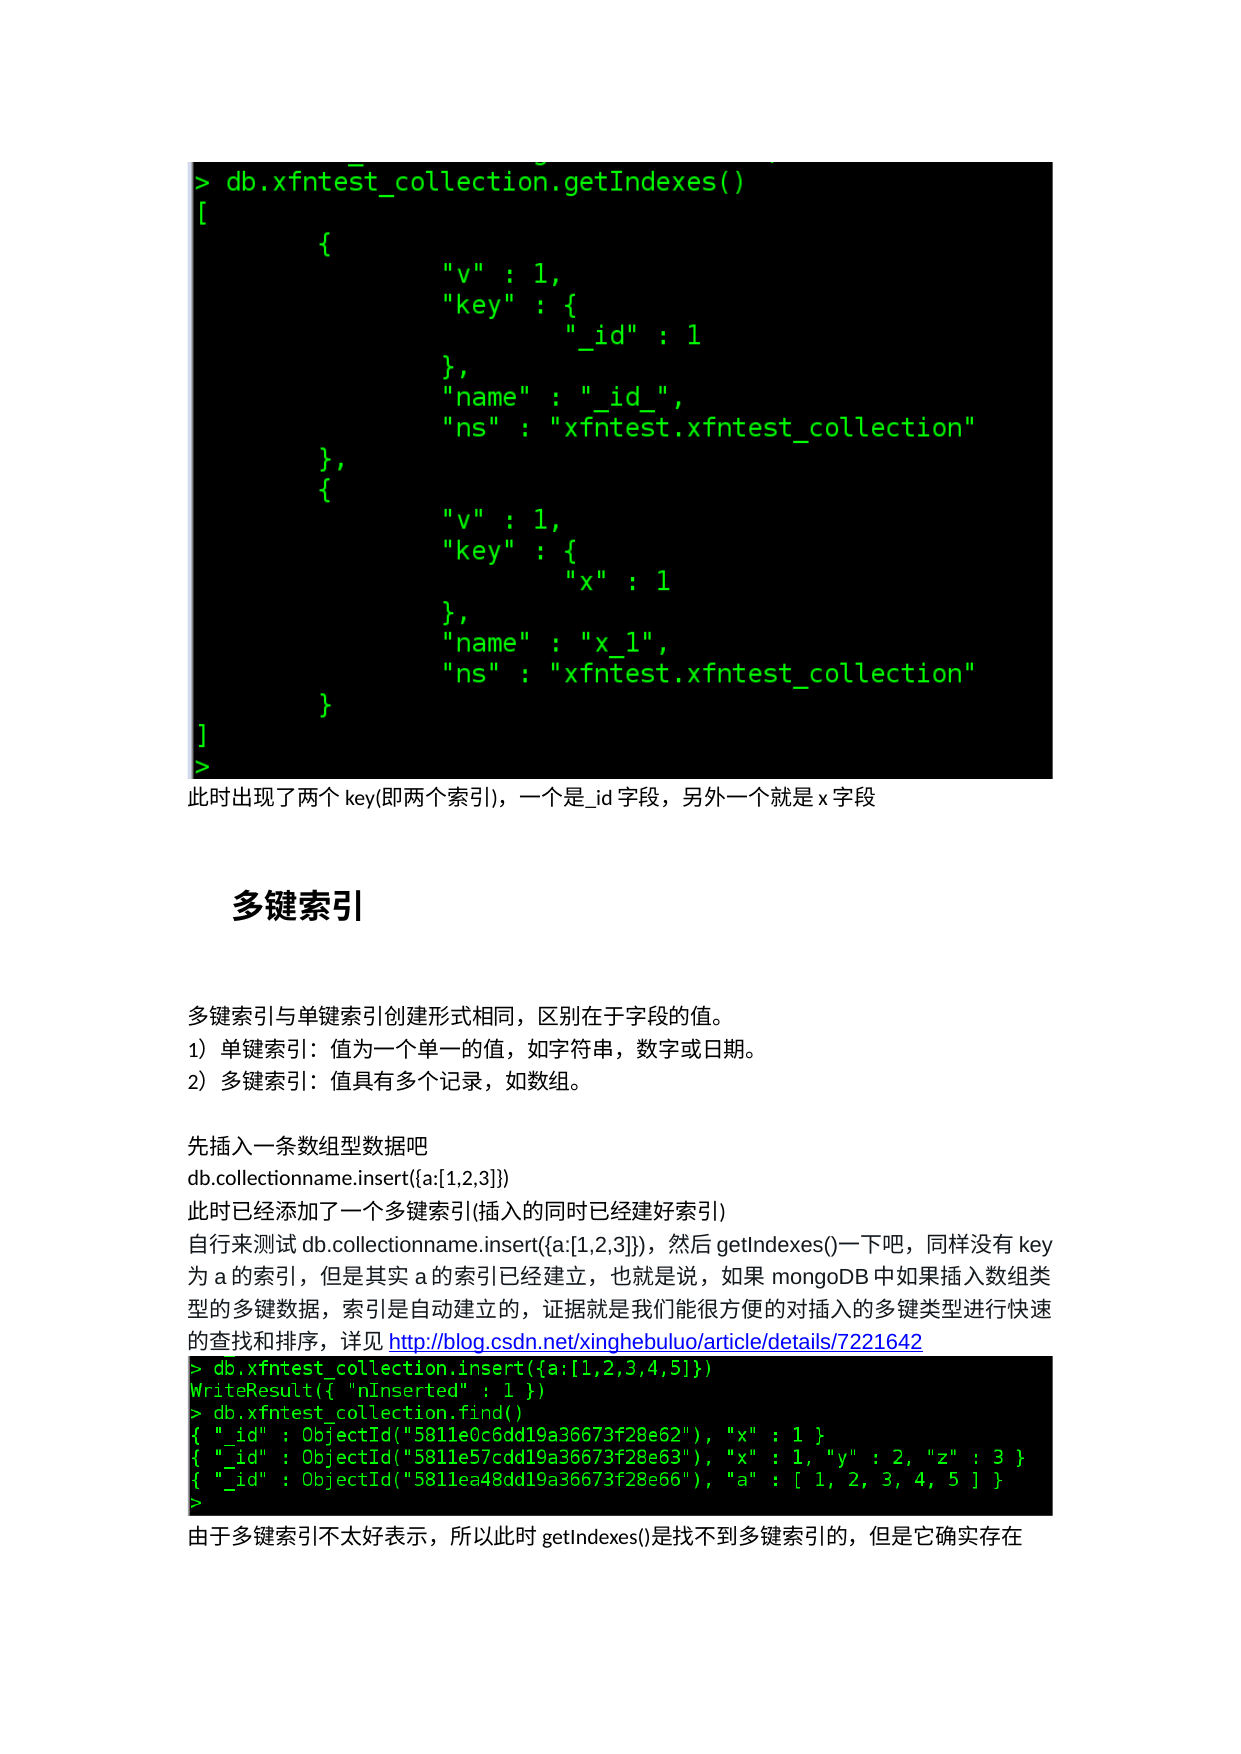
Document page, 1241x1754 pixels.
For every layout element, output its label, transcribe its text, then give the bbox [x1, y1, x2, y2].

text db.collectionname.insert({a:[1,2,3]}) [187, 1161, 1053, 1194]
text 此时已经添加了一个多键索引(插入的同时已经建好索引) [187, 1194, 1053, 1226]
text 此时出现了两个key(即两个索引)，一个是_id字段，另外一个就是x字段 [187, 779, 1053, 812]
picture [187, 1356, 1053, 1516]
text 自行来测试db.collectionname.insert({a:[1,2,3]})，然后getIndexes()一下吧，同样没有key为a的索引，但是其实a的索引已经建立，也就是说，如果mongoDB中如果插入数组类型的多键数据，索引是自动建立的，证据就是我们能很方便的对插入的多键类型进行快速的查找和排序，详见http://blog.csdn.net/xinghebuluo/article/details/7221642 [187, 1226, 1053, 1356]
text 由于多键索引不太好表示，所以此时getIndexes()是找不到多键索引的，但是它确实存在 [187, 1519, 1053, 1551]
text 先插入一条数组型数据吧 [187, 1129, 1053, 1161]
picture [187, 162, 1053, 779]
text 多键索引与单键索引创建形式相同，区别在于字段的值。 [187, 999, 1053, 1031]
subtitle 多键索引 [187, 872, 1053, 937]
text 2）多键索引：值具有多个记录，如数组。 [187, 1064, 1053, 1096]
text 1）单键索引：值为一个单一的值，如字符串，数字或日期。 [187, 1031, 1053, 1064]
